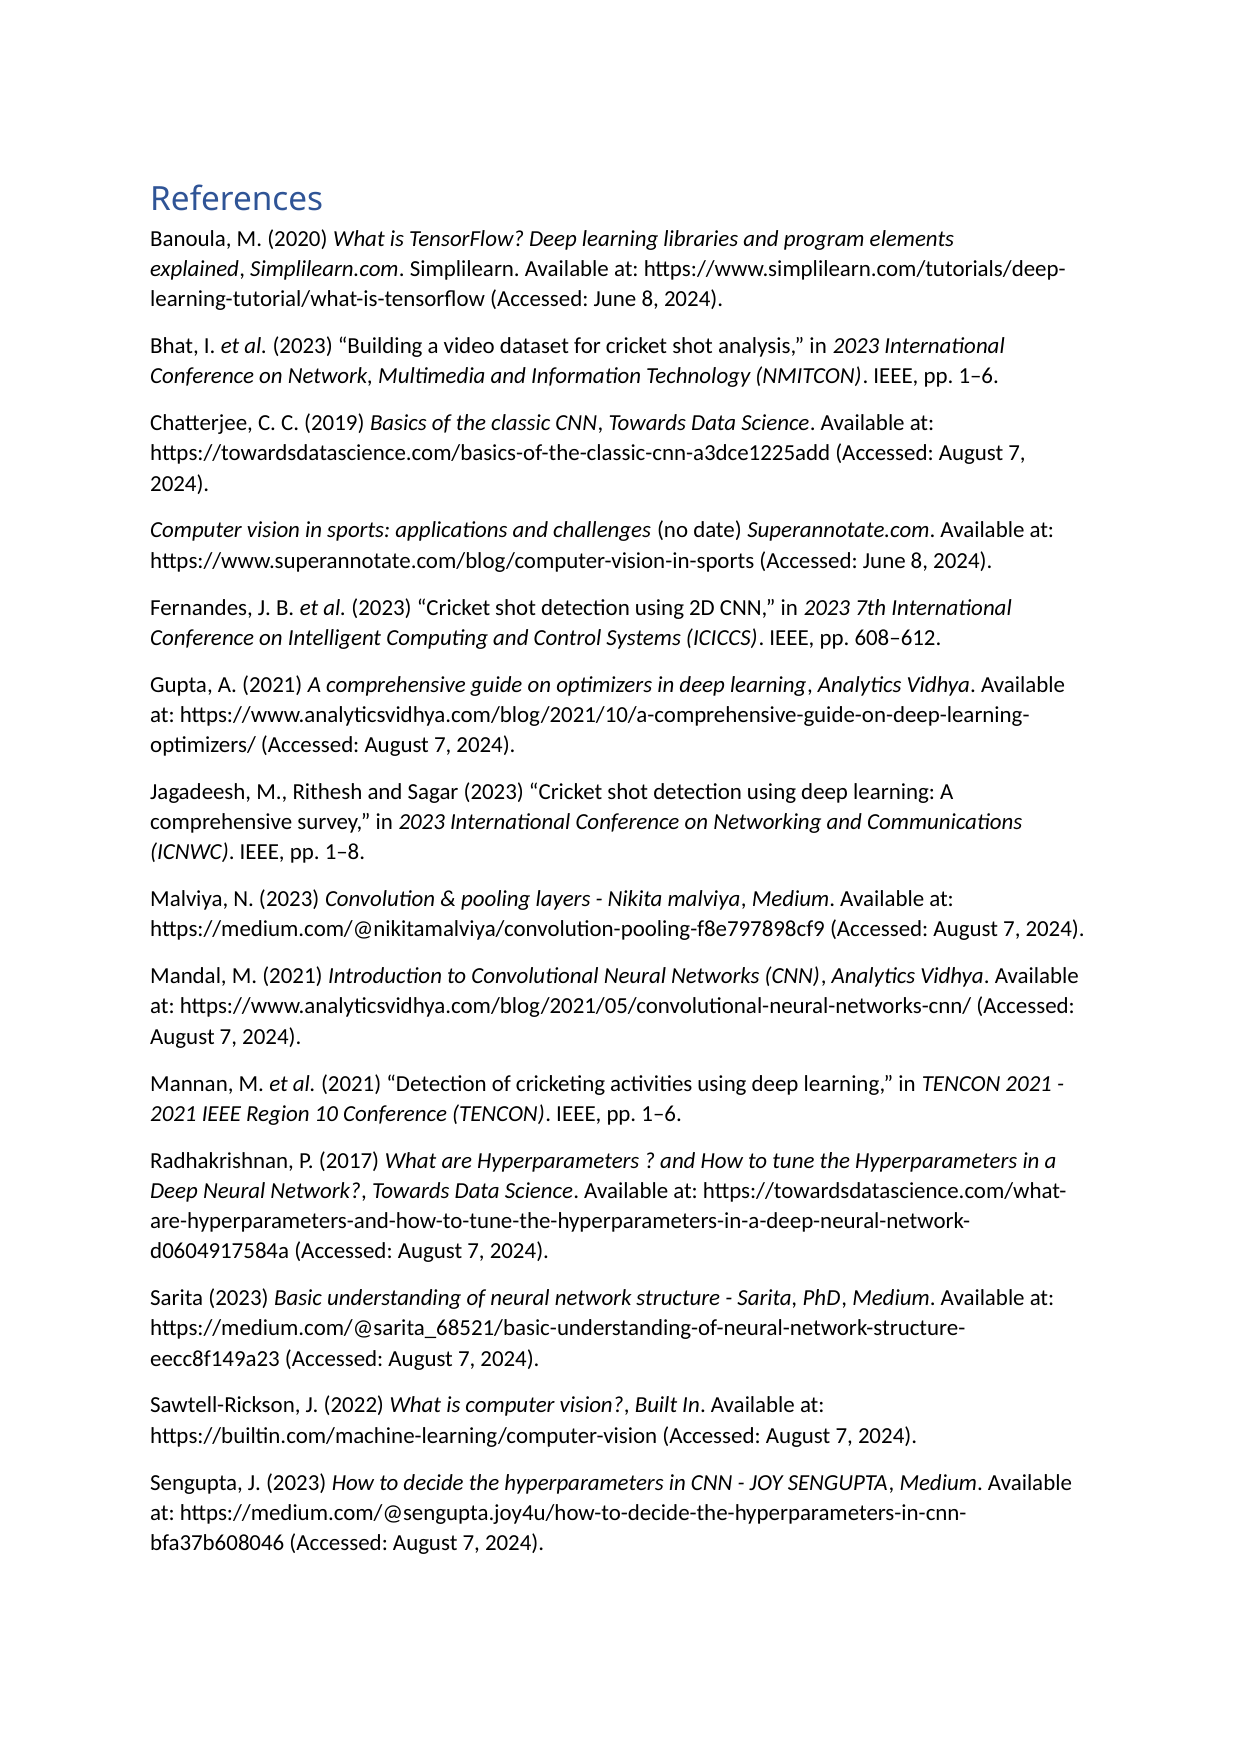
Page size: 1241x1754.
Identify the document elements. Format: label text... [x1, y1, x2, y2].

text Fernandes, J. B. et al. (2023) “Cricket shot detection using 2D CNN,” in 2023 7th International Conference on Intelligent Computing and Control Systems (ICICCS). IEEE, pp. 608–612. [150, 593, 1090, 651]
text Bhat, I. et al. (2023) “Building a video dataset for cricket shot analysis,” in 2023 International Conference on Network, Multimedia and Information Technology (NMITCON). IEEE, pp. 1–6. [150, 331, 1090, 389]
text Chatterjee, C. C. (2019) Basics of the classic CNN, Towards Data Science. Available at: https://towardsdatascience.com/basics-of-the-classic-cnn-a3dce1225add (Accessed: August 7, 2024). [150, 408, 1090, 497]
subtitle References [150, 175, 1090, 220]
text Sawtell-Rickson, J. (2022) What is computer vision?, Built In. Available at: https://builtin.com/machine-learning/computer-vision (Accessed: August 7, 2024). [150, 1391, 1090, 1449]
text Mannan, M. et al. (2021) “Detection of cricketing activities using deep learning,” in TENCON 2021 - 2021 IEEE Region 10 Conference (TENCON). IEEE, pp. 1–6. [150, 1069, 1090, 1127]
text Banoula, M. (2020) What is TensorFlow? Deep learning libraries and program elements explained, Simplilearn.com. Simplilearn. Available at: https://www.simplilearn.com/tutorials/deep-learning-tutorial/what-is-tensorflow (Accessed: June 8, 2024). [150, 224, 1090, 312]
text Radhakrishnan, P. (2017) What are Hyperparameters ? and How to tune the Hyperparameters in a Deep Neural Network?, Towards Data Science. Available at: https://towardsdatascience.com/what-are-hyperparameters-and-how-to-tune-the-hyperparameters-in-a-deep-neural-network-d0604917584a (Accessed: August 7, 2024). [150, 1146, 1090, 1264]
text Sarita (2023) Basic understanding of neural network structure - Sarita, PhD, Medium. Available at: https://medium.com/@sarita_68521/basic-understanding-of-neural-network-structure-eecc8f149a23 (Accessed: August 7, 2024). [150, 1283, 1090, 1372]
text Mandal, M. (2021) Introduction to Convolutional Neural Networks (CNN), Analytics Vidhya. Available at: https://www.analyticsvidhya.com/blog/2021/05/convolutional-neural-networks-cnn/ (Accessed: August 7, 2024). [150, 961, 1090, 1050]
text Gupta, A. (2021) A comprehensive guide on optimizers in deep learning, Analytics Vidhya. Available at: https://www.analyticsvidhya.com/blog/2021/10/a-comprehensive-guide-on-deep-learning-optimizers/ (Accessed: August 7, 2024). [150, 670, 1090, 758]
text Malviya, N. (2023) Convolution & pooling layers - Nikita malviya, Medium. Available at: https://medium.com/@nikitamalviya/convolution-pooling-f8e797898cf9 (Accessed: August 7, 2024). [150, 884, 1090, 943]
text Sengupta, J. (2023) How to decide the hyperparameters in CNN - JOY SENGUPTA, Medium. Available at: https://medium.com/@sengupta.joy4u/how-to-decide-the-hyperparameters-in-cnn-bfa37b608046 (Accessed: August 7, 2024). [150, 1468, 1090, 1556]
text Computer vision in sports: applications and challenges (no date) Superannotate.com. Available at: https://www.superannotate.com/blog/computer-vision-in-sports (Accessed: June 8, 2024). [150, 516, 1090, 574]
text Jagadeesh, M., Rithesh and Sagar (2023) “Cricket shot detection using deep learning: A comprehensive survey,” in 2023 International Conference on Networking and Communications (ICNWC). IEEE, pp. 1–8. [150, 777, 1090, 866]
